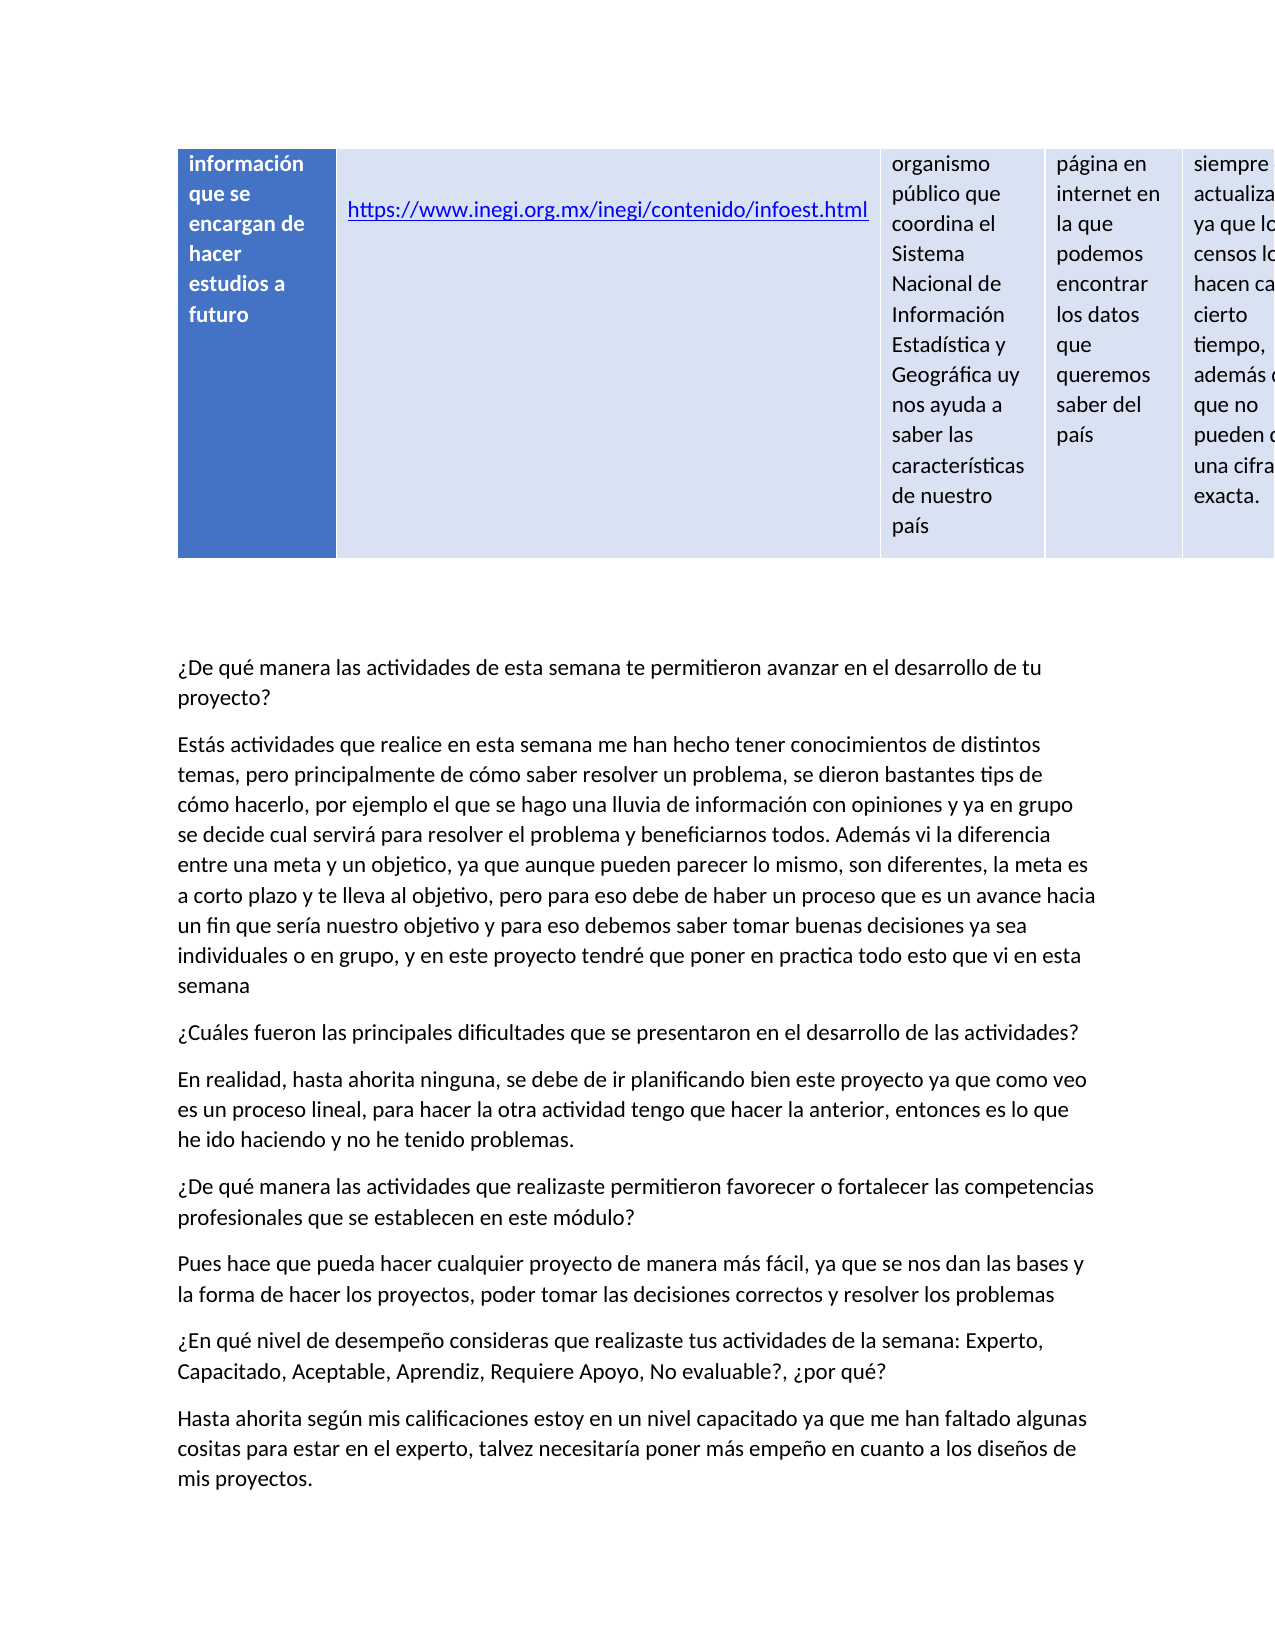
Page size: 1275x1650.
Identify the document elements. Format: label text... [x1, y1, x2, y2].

text ¿Cuáles fueron las principales dificultades que se presentaron en el desarrollo de las actividades? [177, 1018, 1098, 1046]
text ¿De qué manera las actividades que realizaste permitieron favorecer o fortalecer las competencias profesionales que se establecen en este módulo? [177, 1172, 1098, 1231]
text Pues hace que pueda hacer cualquier proyecto de manera más fácil, ya que se nos dan las bases y la forma de hacer los proyectos, poder tomar las decisiones correctos y resolver los problemas [177, 1249, 1098, 1308]
table_cell Puede que no siempre este actualizado, ya que los censos los hacen cada cierto tiempo, además de que no pueden dar una cifra exacta. [1183, 149, 1274, 558]
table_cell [1046, 149, 1182, 558]
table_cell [178, 149, 336, 558]
text Estás actividades que realice en esta semana me han hecho tener conocimientos de distintos temas, pero principalmente de cómo saber resolver un problema, se dieron bastantes tips de cómo hacerlo, por ejemplo el que se hago una lluvia de información con opiniones y ya en grupo se decide cual servirá para resolver el problema y beneficiarnos todos. Además vi la diferencia entre una meta y un objetico, ya que aunque pueden parecer lo mismo, son diferentes, la meta es a corto plazo y te lleva al objetivo, pero para eso debe de haber un proceso que es un avance hacia un fin que sería nuestro objetivo y para eso debemos saber tomar buenas decisiones ya sea individuales o en grupo, y en este proyecto tendré que poner en practica todo esto que vi en esta semana [177, 730, 1098, 999]
text Hasta ahorita según mis calificaciones estoy en un nivel capacitado ya que me han faltado algunas cositas para estar en el experto, talvez necesitaría poner más empeño en cuanto a los diseños de mis proyectos. [177, 1404, 1098, 1492]
text ¿De qué manera las actividades de esta semana te permitieron avanzar en el desarrollo de tu proyecto? [177, 653, 1098, 711]
text En realidad, hasta ahorita ninguna, se debe de ir planificando bien este proyecto ya que como veo es un proceso lineal, para hacer la otra actividad tengo que hacer la anterior, entonces es lo que he ido haciendo y no he tenido problemas. [177, 1065, 1098, 1154]
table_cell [881, 149, 1044, 558]
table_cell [337, 149, 880, 558]
text ¿En qué nivel de desempeño consideras que realizaste tus actividades de la semana: Experto, Capacitado, Aceptable, Aprendiz, Requiere Apoyo, No evaluable?, ¿por qué? [177, 1327, 1098, 1385]
